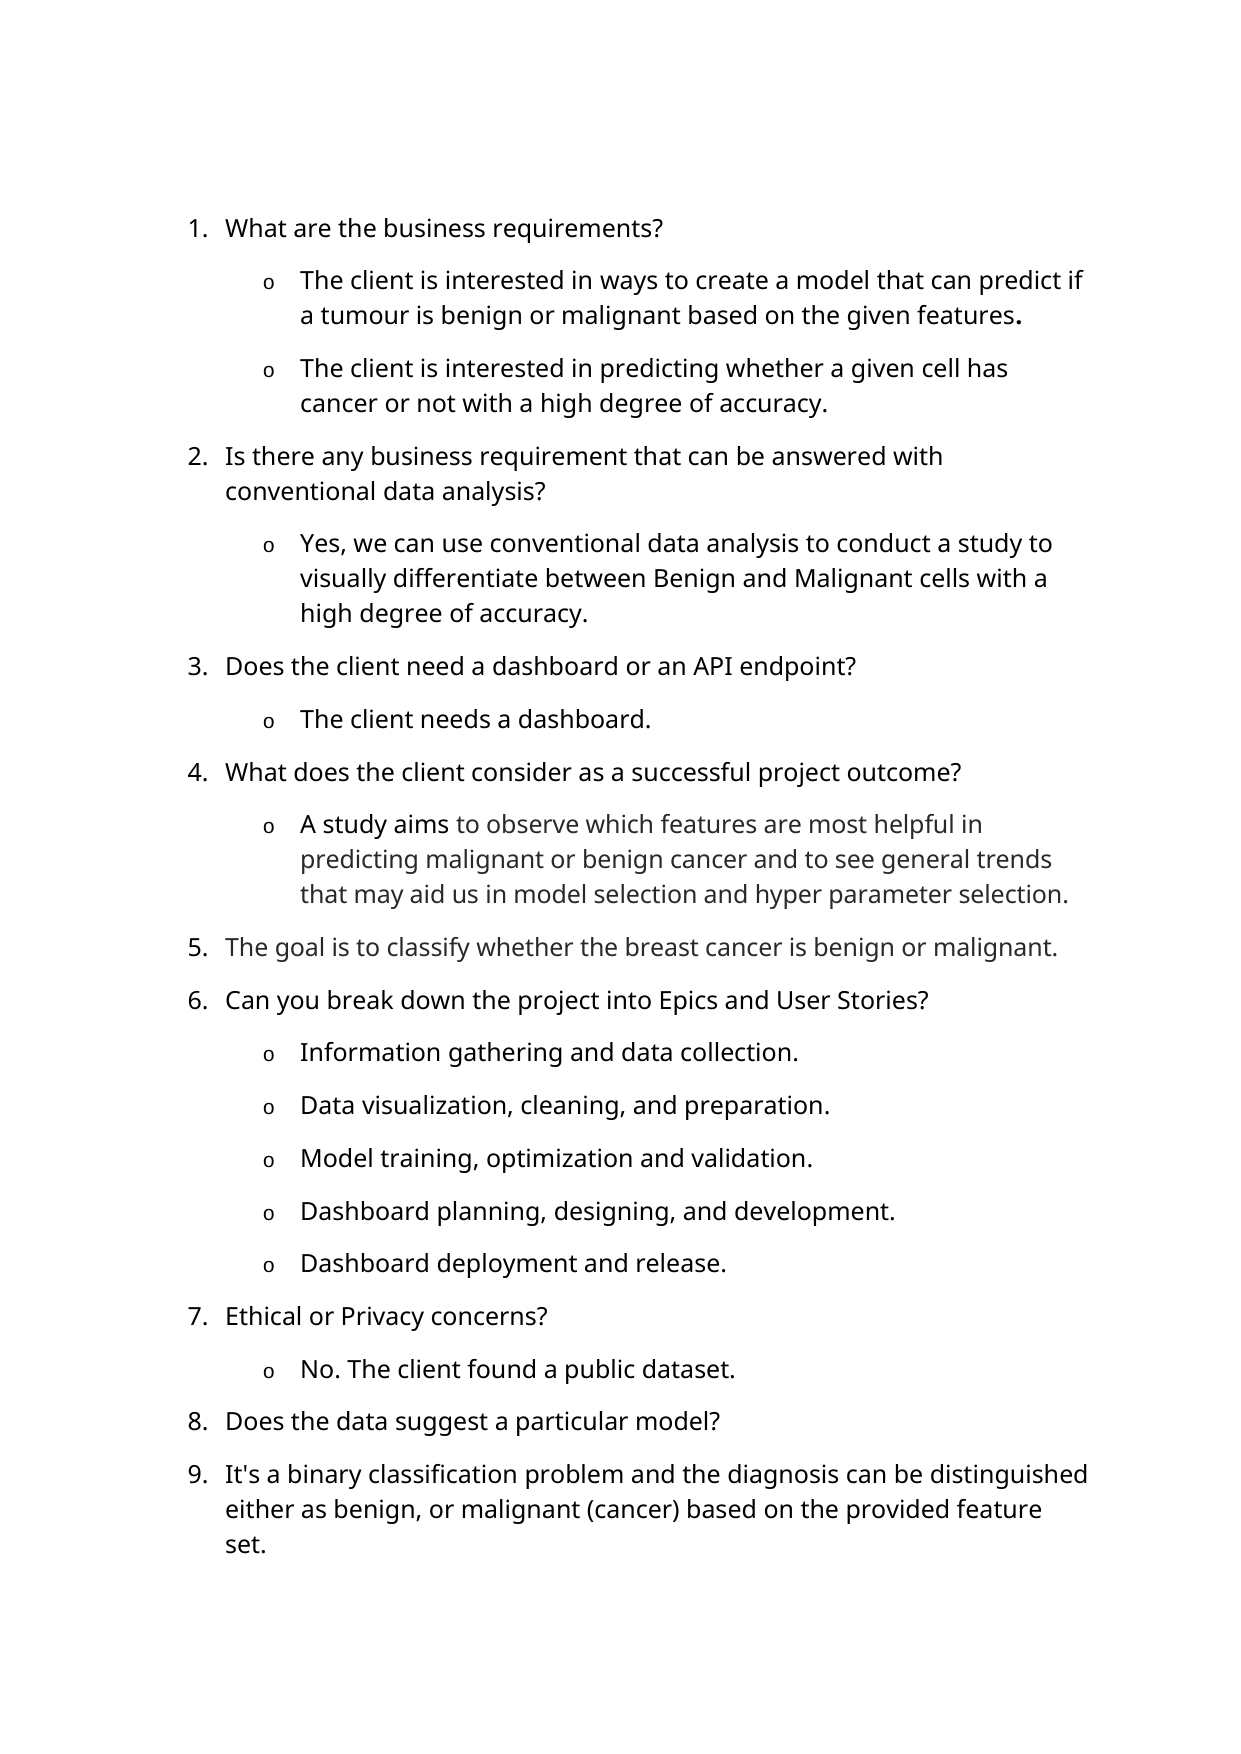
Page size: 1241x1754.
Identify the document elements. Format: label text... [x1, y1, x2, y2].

list What are the business requirements? [187, 209, 1090, 244]
list Yes, we can use conventional data analysis to conduct a study to visually differentiate between Benign and Malignant cells with a high degree of accuracy. [262, 525, 1090, 630]
list Is there any business requirement that can be answered with conventional data analysis? [187, 437, 1090, 507]
list A study aims to observe which features are most helpful in predicting malignant or benign cancer and to see general trends that may aid us in model selection and hyper parameter selection. [262, 806, 1090, 911]
list Does the client need a dashboard or an API endpoint? [187, 648, 1090, 683]
list The goal is to classify whether the breast cancer is benign or malignant. [187, 929, 1090, 964]
list The client is interested in predicting whether a given cell has cancer or not with a high degree of accuracy. [262, 350, 1090, 420]
list No. The client found a public dataset. [262, 1350, 1090, 1385]
list What does the client consider as a successful project outcome? [187, 753, 1090, 788]
list It's a binary classification problem and the diagnosis can be distinguished either as benign, or malignant (cancer) based on the provided feature set. [187, 1456, 1090, 1561]
list Can you break down the project into Epics and User Stories? [187, 981, 1090, 1016]
list Model training, optimization and validation. [262, 1139, 1090, 1174]
list The client needs a dashboard. [262, 701, 1090, 736]
list Data visualization, cleaning, and preparation. [262, 1087, 1090, 1122]
list Does the data suggest a particular model? [187, 1403, 1090, 1438]
list Dashboard deployment and release. [262, 1245, 1090, 1280]
list Information gathering and data collection. [262, 1034, 1090, 1069]
list Dashboard planning, designing, and development. [262, 1192, 1090, 1227]
list Ethical or Privacy concerns? [187, 1298, 1090, 1333]
list The client is interested in ways to create a model that can predict if a tumour is benign or malignant based on the given features. [262, 262, 1090, 332]
